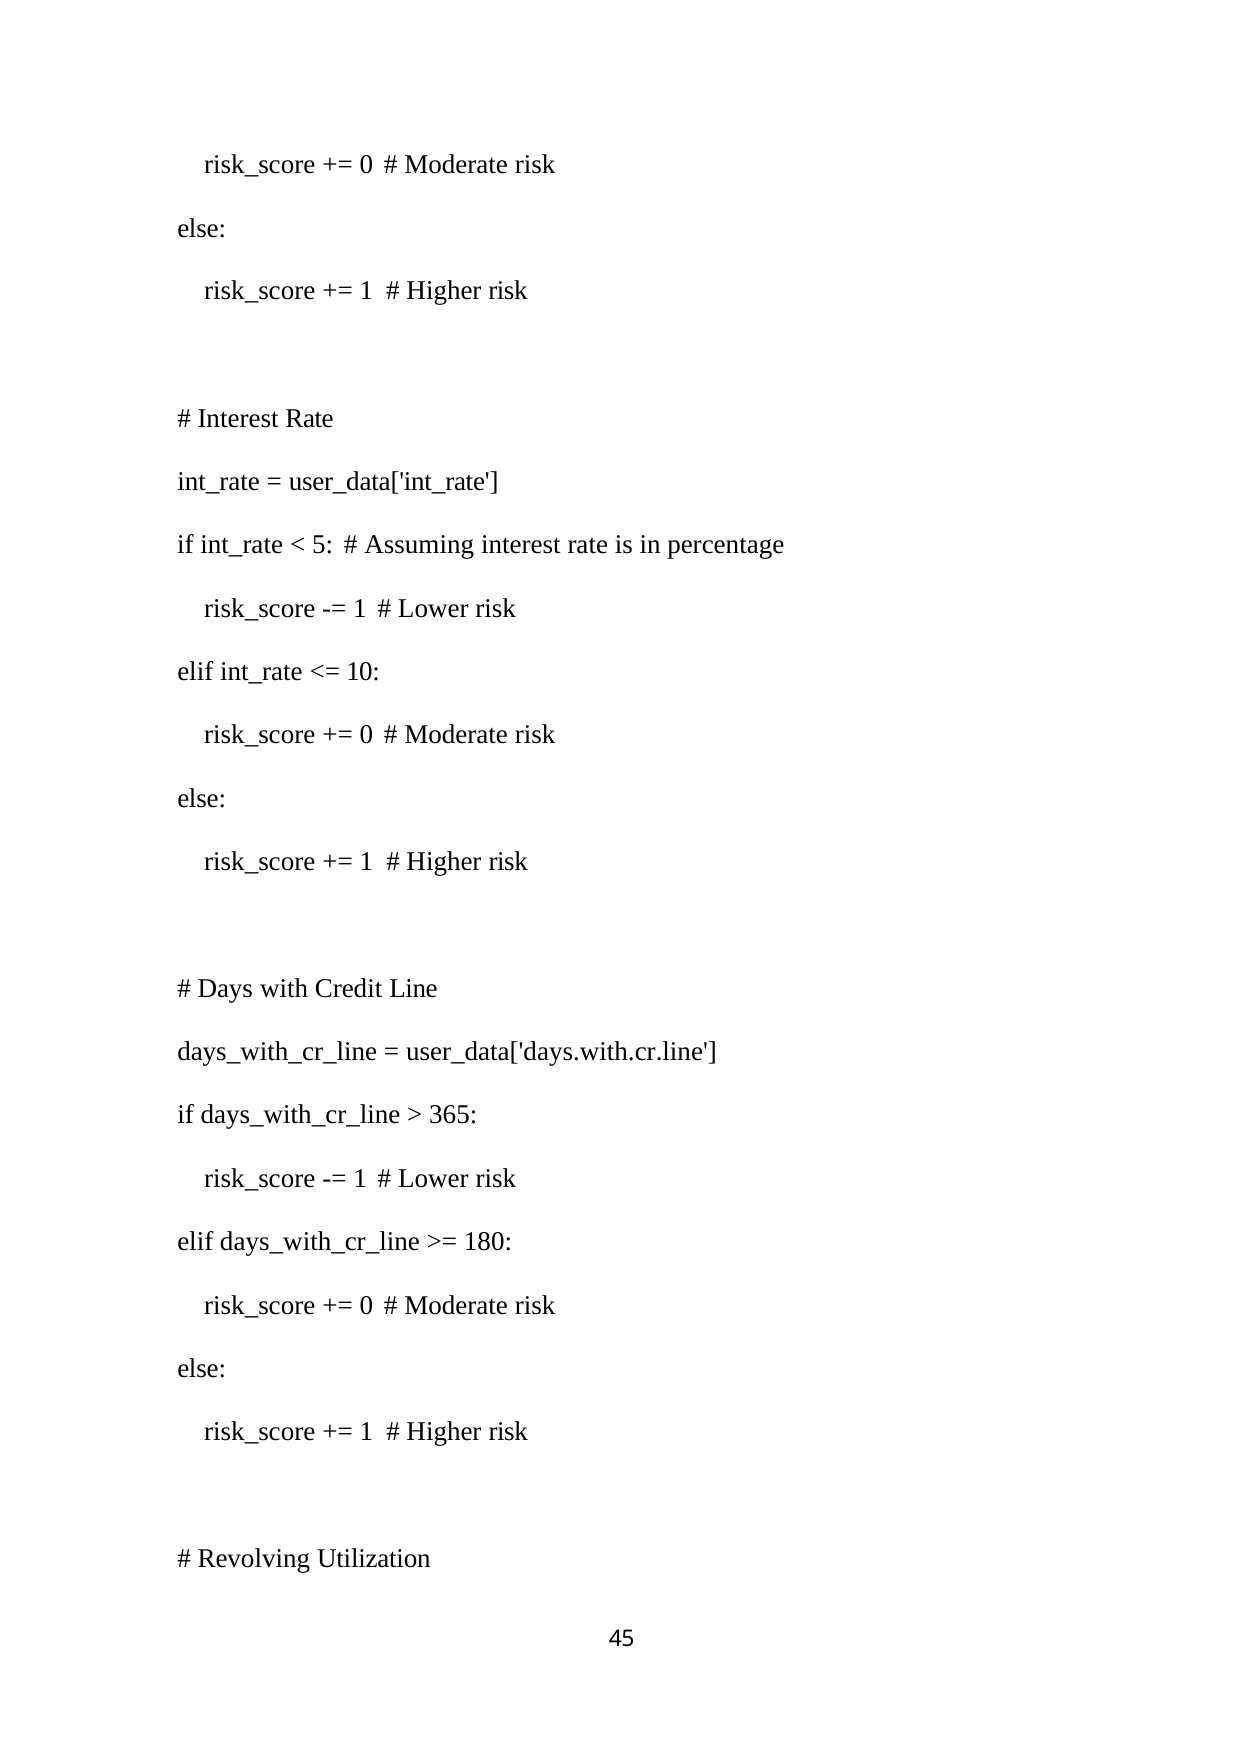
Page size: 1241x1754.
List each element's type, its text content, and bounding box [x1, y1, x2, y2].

text risk_score += 1 # Higher risk [204, 1416, 1173, 1447]
text int_rate = user_data['int_rate'] [177, 465, 1173, 496]
text risk_score += 0 # Moderate risk else: [177, 1289, 582, 1383]
text # Revolving Utilization [177, 1542, 1173, 1573]
text risk_score += 1 # Higher risk [204, 845, 1173, 876]
text risk_score -= 1 # Lower risk elif days_with_cr_line >= 180: [177, 1162, 546, 1257]
text risk_score += 0 # Moderate risk else: [177, 718, 582, 813]
text risk_score += 1 # Higher risk [204, 275, 1173, 306]
text # Days with Credit Line [177, 972, 1173, 1003]
text # Interest Rate [177, 402, 1173, 433]
text days_with_cr_line = user_data['days.with.cr.line'] if days_with_cr_line > 365: [177, 1035, 728, 1130]
text elif int_rate <= 10: [177, 655, 1173, 686]
text if int_rate < 5: # Assuming interest rate is in percentage risk_score -= 1 # Lower risk [177, 528, 816, 623]
text risk_score += 0 # Moderate risk else: [177, 148, 582, 243]
